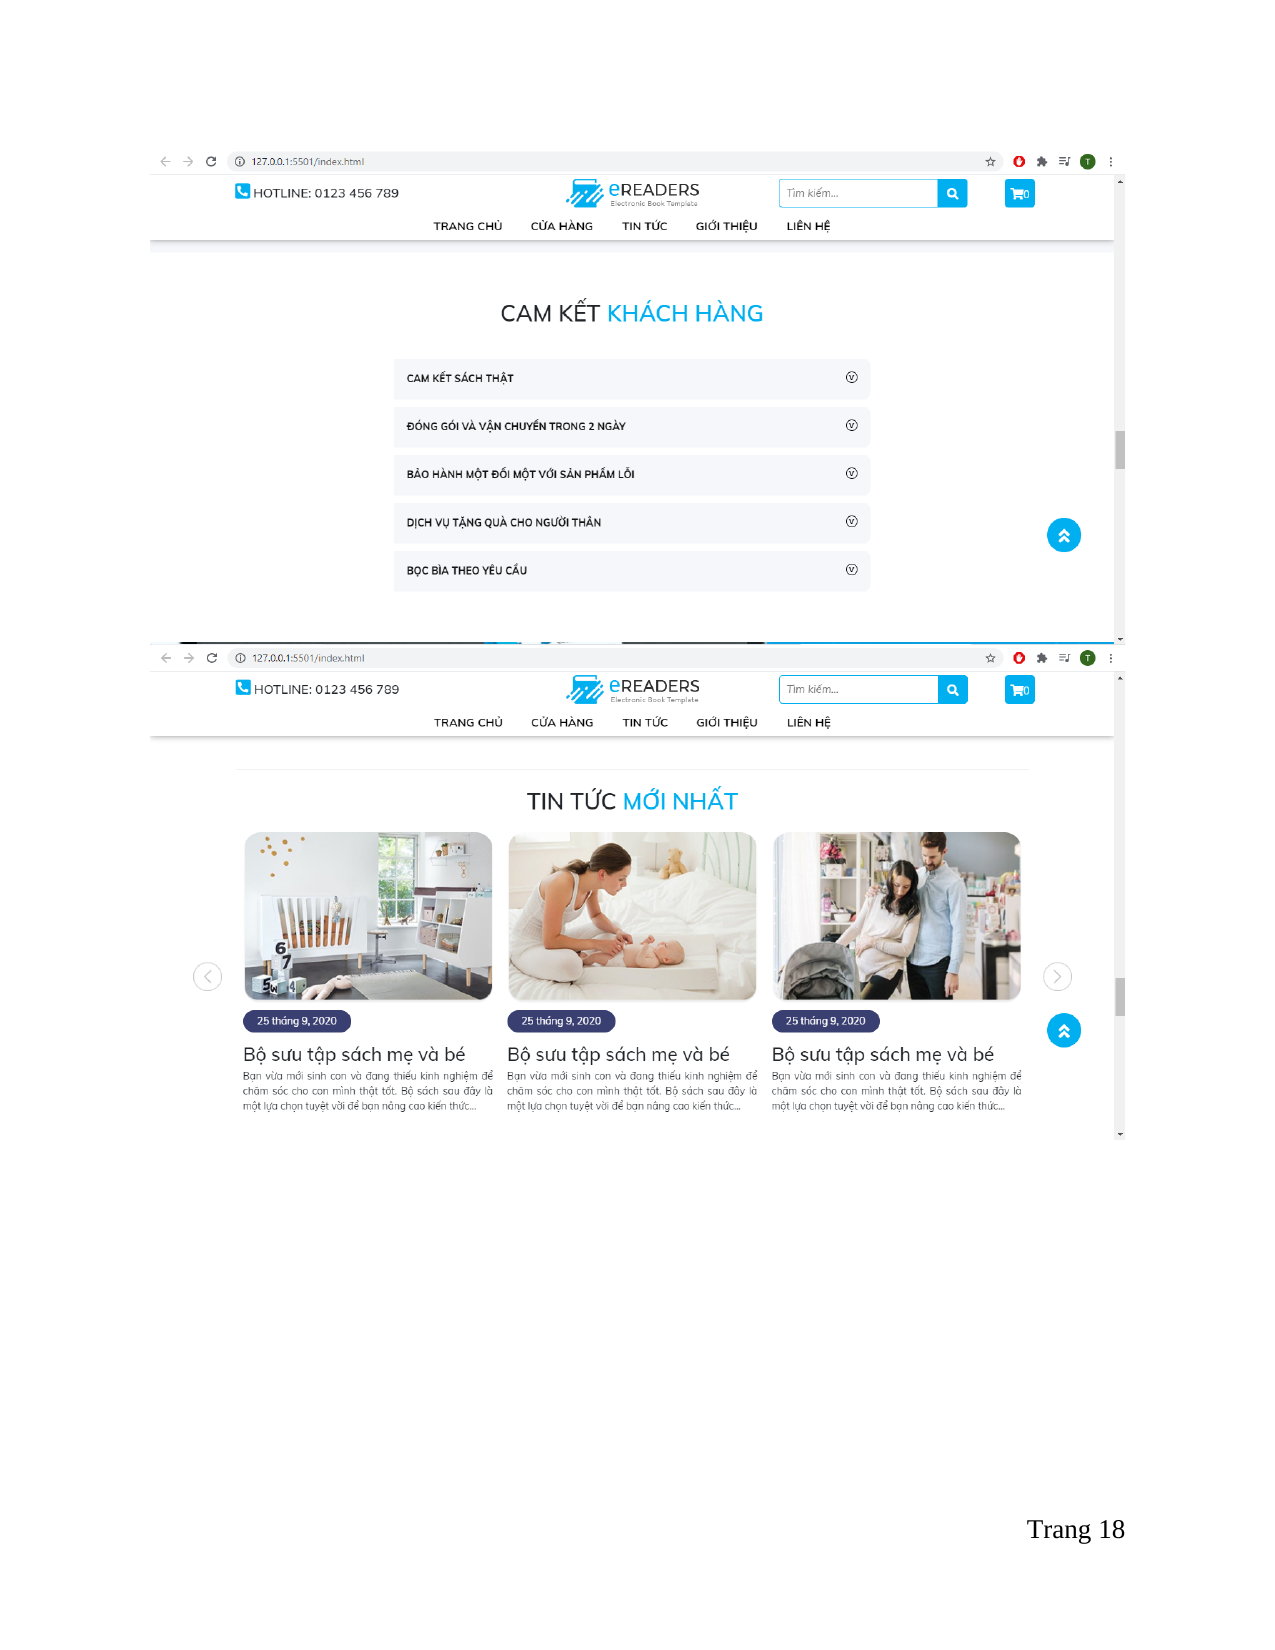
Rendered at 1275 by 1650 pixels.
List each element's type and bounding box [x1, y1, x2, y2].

picture [150, 150, 1125, 1140]
